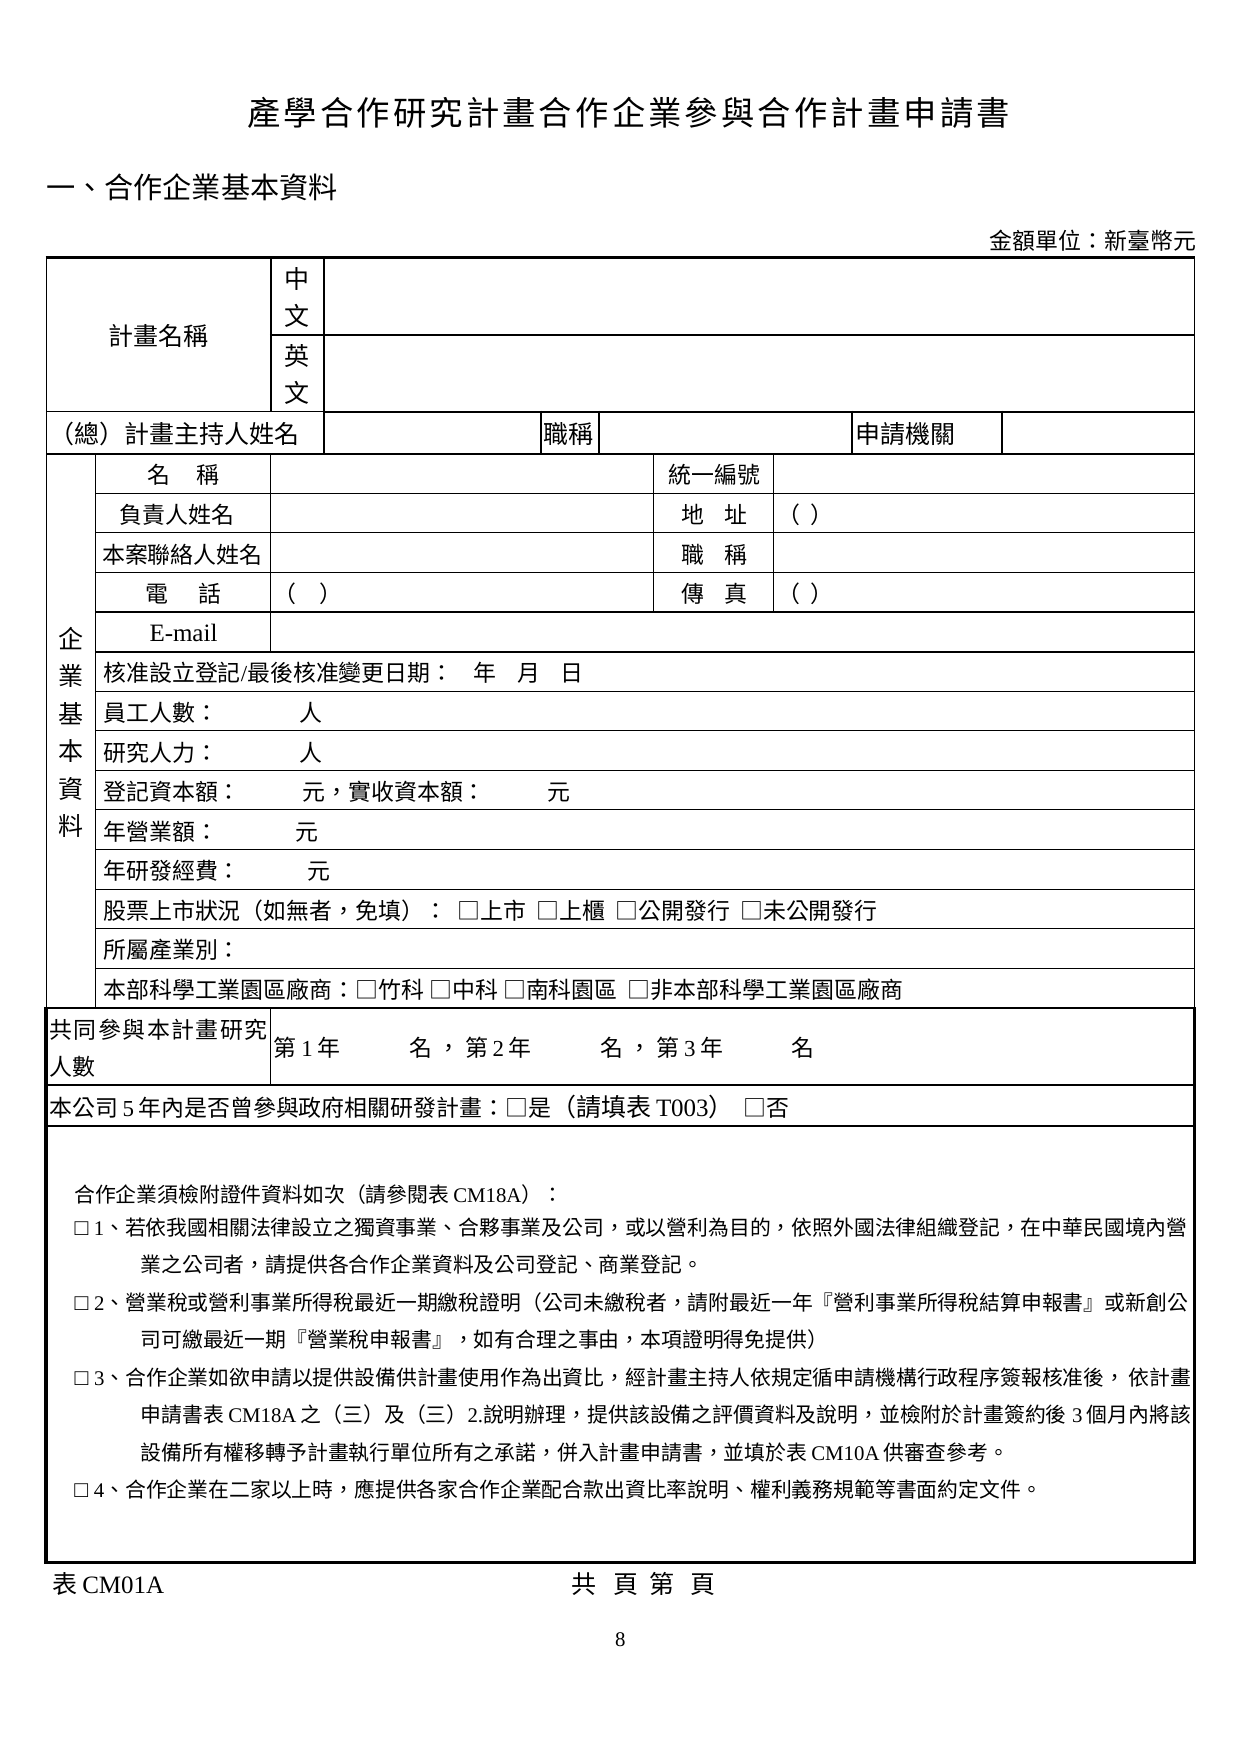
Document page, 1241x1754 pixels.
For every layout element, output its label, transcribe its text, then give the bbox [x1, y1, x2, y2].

table_cell [774, 455, 1194, 493]
table_cell （ ） [271, 573, 653, 611]
table_cell 電 話 [96, 573, 270, 611]
text 金額單位：新臺幣元 [71, 223, 1196, 256]
table_cell （總）計畫主持人姓名 [47, 412, 323, 453]
table_cell 登記資本額： 元，實收資本額： 元 [96, 771, 1194, 809]
table_cell [271, 613, 1194, 651]
table_cell 第1年 名 ， 第2年 名 ， 第3年 名 [271, 1009, 1193, 1084]
table_cell [325, 413, 540, 453]
table_cell 傳 真 [654, 573, 773, 611]
table_cell [774, 533, 1194, 572]
table_cell （ ） [774, 494, 1194, 532]
table_cell （ ） [774, 573, 1194, 611]
table_cell [1003, 413, 1194, 453]
table_cell [325, 336, 1194, 411]
table_cell [271, 455, 653, 493]
table_cell 統一編號 [654, 455, 773, 493]
table_cell 本案聯絡人姓名 [96, 533, 270, 572]
table_cell 名 稱 [96, 455, 270, 493]
table_cell 本公司5年內是否曾參與政府相關研發計畫：□是（請填表T003） □否 [48, 1086, 1193, 1125]
table_cell 股票上市狀況（如無者，免填）： □上市 □上櫃 □公開發行 □未公開發行 [96, 890, 1194, 928]
table_cell [271, 494, 653, 532]
table_cell [600, 413, 851, 453]
text 表CM01A 共 頁 第 頁 [52, 1564, 1169, 1601]
table_cell 地 址 [654, 494, 773, 532]
table_cell 本部科學工業園區廠商：□竹科 □中科 □南科園區 □非本部科學工業園區廠商 [96, 969, 1194, 1007]
table_cell [271, 533, 653, 572]
table_cell 合作企業須檢附證件資料如次（請參閱表CM18A）： □ 1、若依我國相關法律設立之獨資事業、合夥事業及公司，或以營利為目的，依照外國法律組織登記，在中華民國境內營業之公司者，請提供各合作企業資料及公司登記、商業登記。 □ 2、營業稅或營利事業所得稅最近一期繳稅證明（公司未繳稅者，請附最近一年『營利事業所得稅結算申報書』或新創公司可繳最近一期『營業稅申報書』，如有合理之事由，本項證明得免提供） □ 3、合作企業如欲申請以提供設備供計畫使用作為出資比，經計畫主持人依規定循申請機構行政程序簽報核准後，依計畫申請書表CM18A之（三）及（三）2.說明辦理，提供該設備之評價資料及說明，並檢附於計畫簽約後3個月內將該設備所有權移轉予計畫執行單位所有之承諾，併入計畫申請書，並填於表CM10A供審查參考。 □ 4、合作企業在二家以上時，應提供各家合作企業配合款出資比率說明、權利義務規範等書面約定文件。 [48, 1127, 1193, 1561]
table_cell 職稱 [542, 413, 598, 453]
table_cell 負責人姓名 [96, 494, 270, 532]
table_cell 員工人數： 人 [96, 692, 1194, 730]
table_cell 年研發經費： 元 [96, 850, 1194, 888]
table_cell 申請機關 [853, 413, 1001, 453]
table_cell E-mail [96, 613, 270, 651]
table_header 中文 [272, 259, 323, 333]
table_header [325, 259, 1194, 333]
table_cell 企 業 基 本 資 料 [47, 455, 95, 1007]
table_cell 核准設立登記/最後核准變更日期： 年 月 日 [96, 653, 1194, 691]
table_cell 職 稱 [654, 533, 773, 572]
text 表T001 共 頁 第 頁產學合作研究計畫合作企業參與合作計畫申請書 [71, 73, 1186, 148]
table_cell 英文 [272, 336, 323, 411]
table_cell 所屬產業別： [96, 929, 1194, 968]
text 一、合作企業基本資料 [46, 148, 1186, 223]
table_cell 年營業額： 元 [96, 810, 1194, 849]
table_cell 共同參與本計畫研究人數 [48, 1009, 270, 1084]
table_header 計畫名稱 [47, 259, 270, 411]
table_cell 研究人力： 人 [96, 731, 1194, 770]
